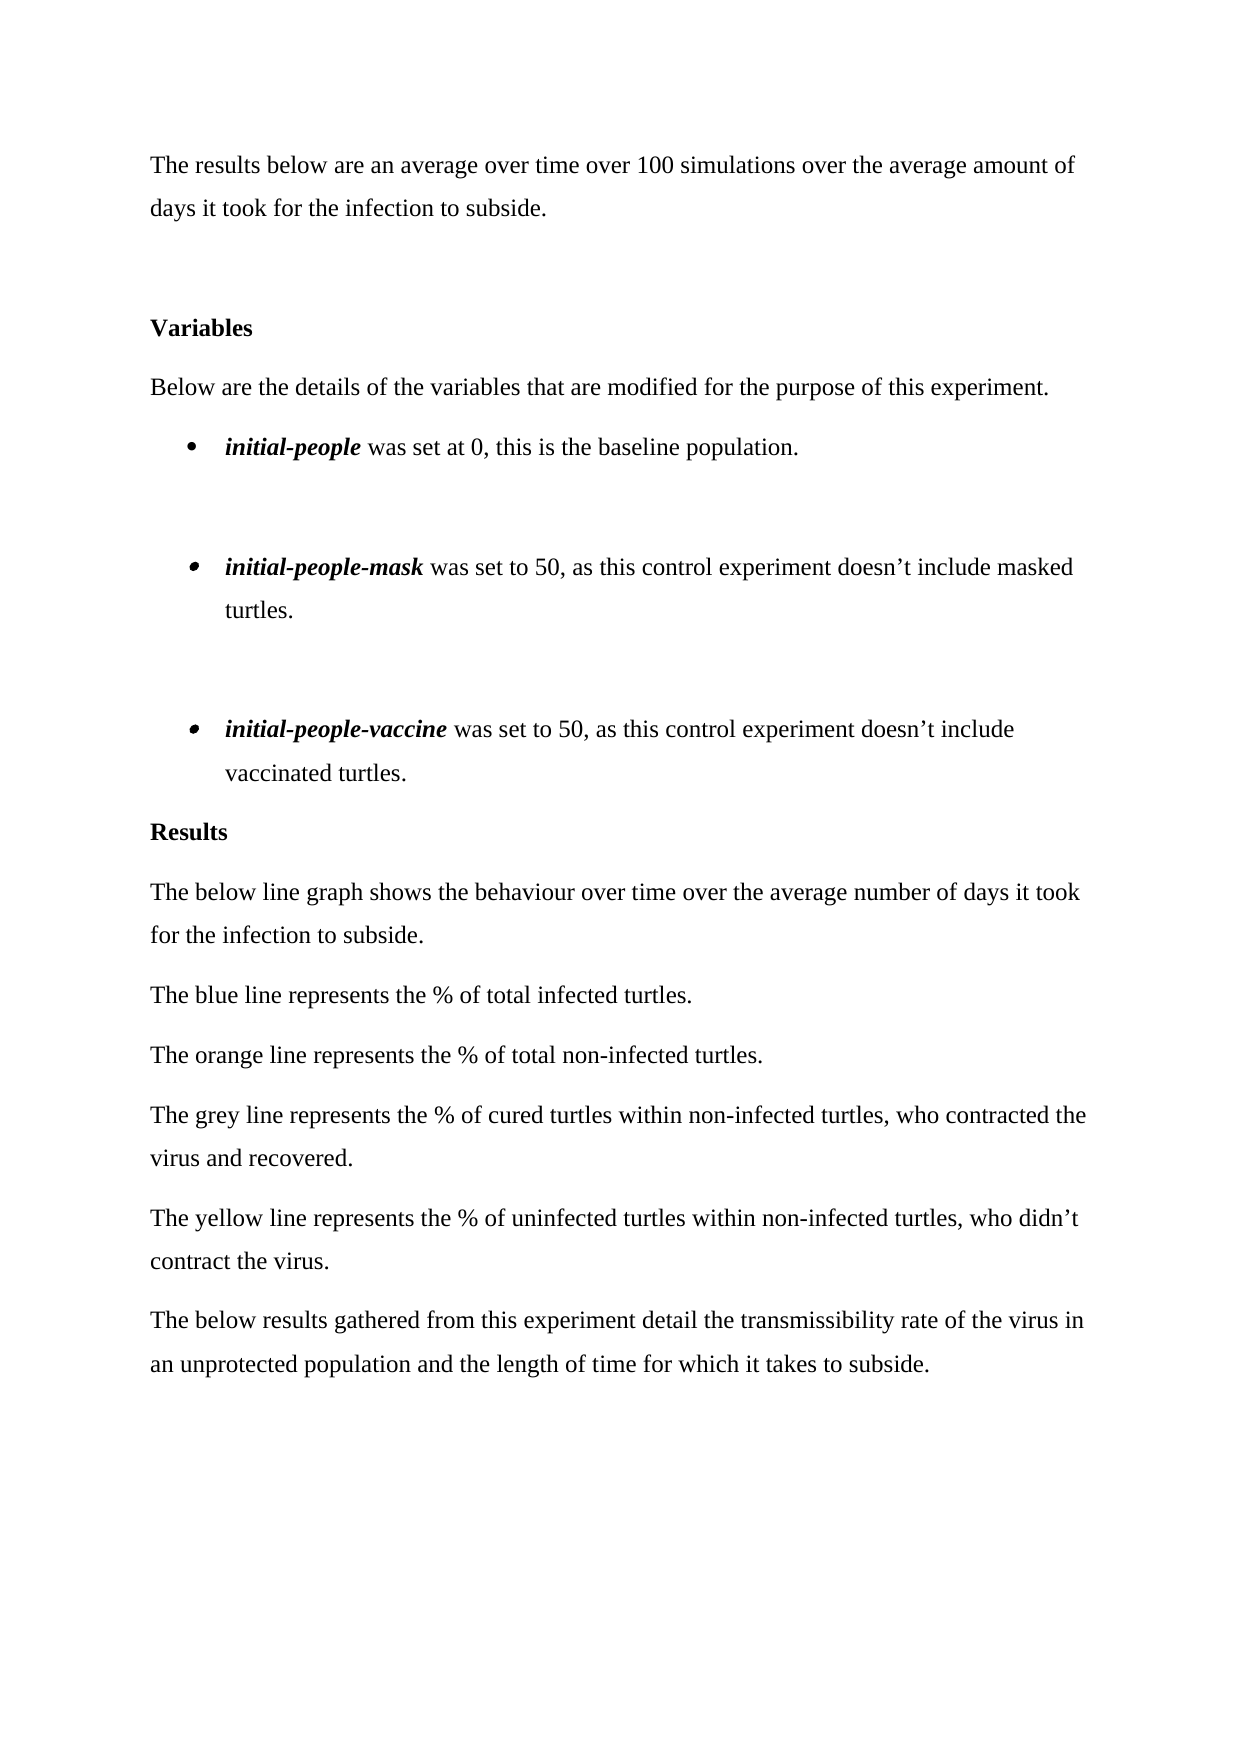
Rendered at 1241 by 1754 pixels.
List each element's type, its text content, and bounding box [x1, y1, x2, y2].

list initial-people-mask was set to 50, as this control experiment doesn’t include masked turtles. [187, 552, 1090, 624]
text The grey line represents the % of cured turtles within non-infected turtles, who contracted the virus and recovered. [150, 1100, 1090, 1172]
text The results below are an average over time over 100 simulations over the average amount of days it took for the infection to subside. [150, 150, 1090, 222]
text The blue line represents the % of total infected turtles. [150, 980, 1090, 1009]
text The below results gathered from this experiment detail the transmissibility rate of the virus in an unprotected population and the length of time for which it takes to subside. [150, 1306, 1090, 1377]
text The yellow line represents the % of uninfected turtles within non-infected turtles, who didn’t contract the virus. [150, 1203, 1090, 1274]
text The orange line represents the % of total non-infected turtles. [150, 1040, 1090, 1069]
list initial-people-vaccine was set to 50, as this control experiment doesn’t include vaccinated turtles. [187, 714, 1090, 786]
text The below line graph shows the behaviour over time over the average number of days it took for the infection to subside. [150, 877, 1090, 949]
text Results [150, 817, 1090, 846]
text Variables [150, 313, 1090, 341]
text Below are the details of the variables that are modified for the purpose of this experiment. [150, 372, 1090, 401]
list initial-people was set at 0, this is the baseline population. [187, 432, 1090, 461]
